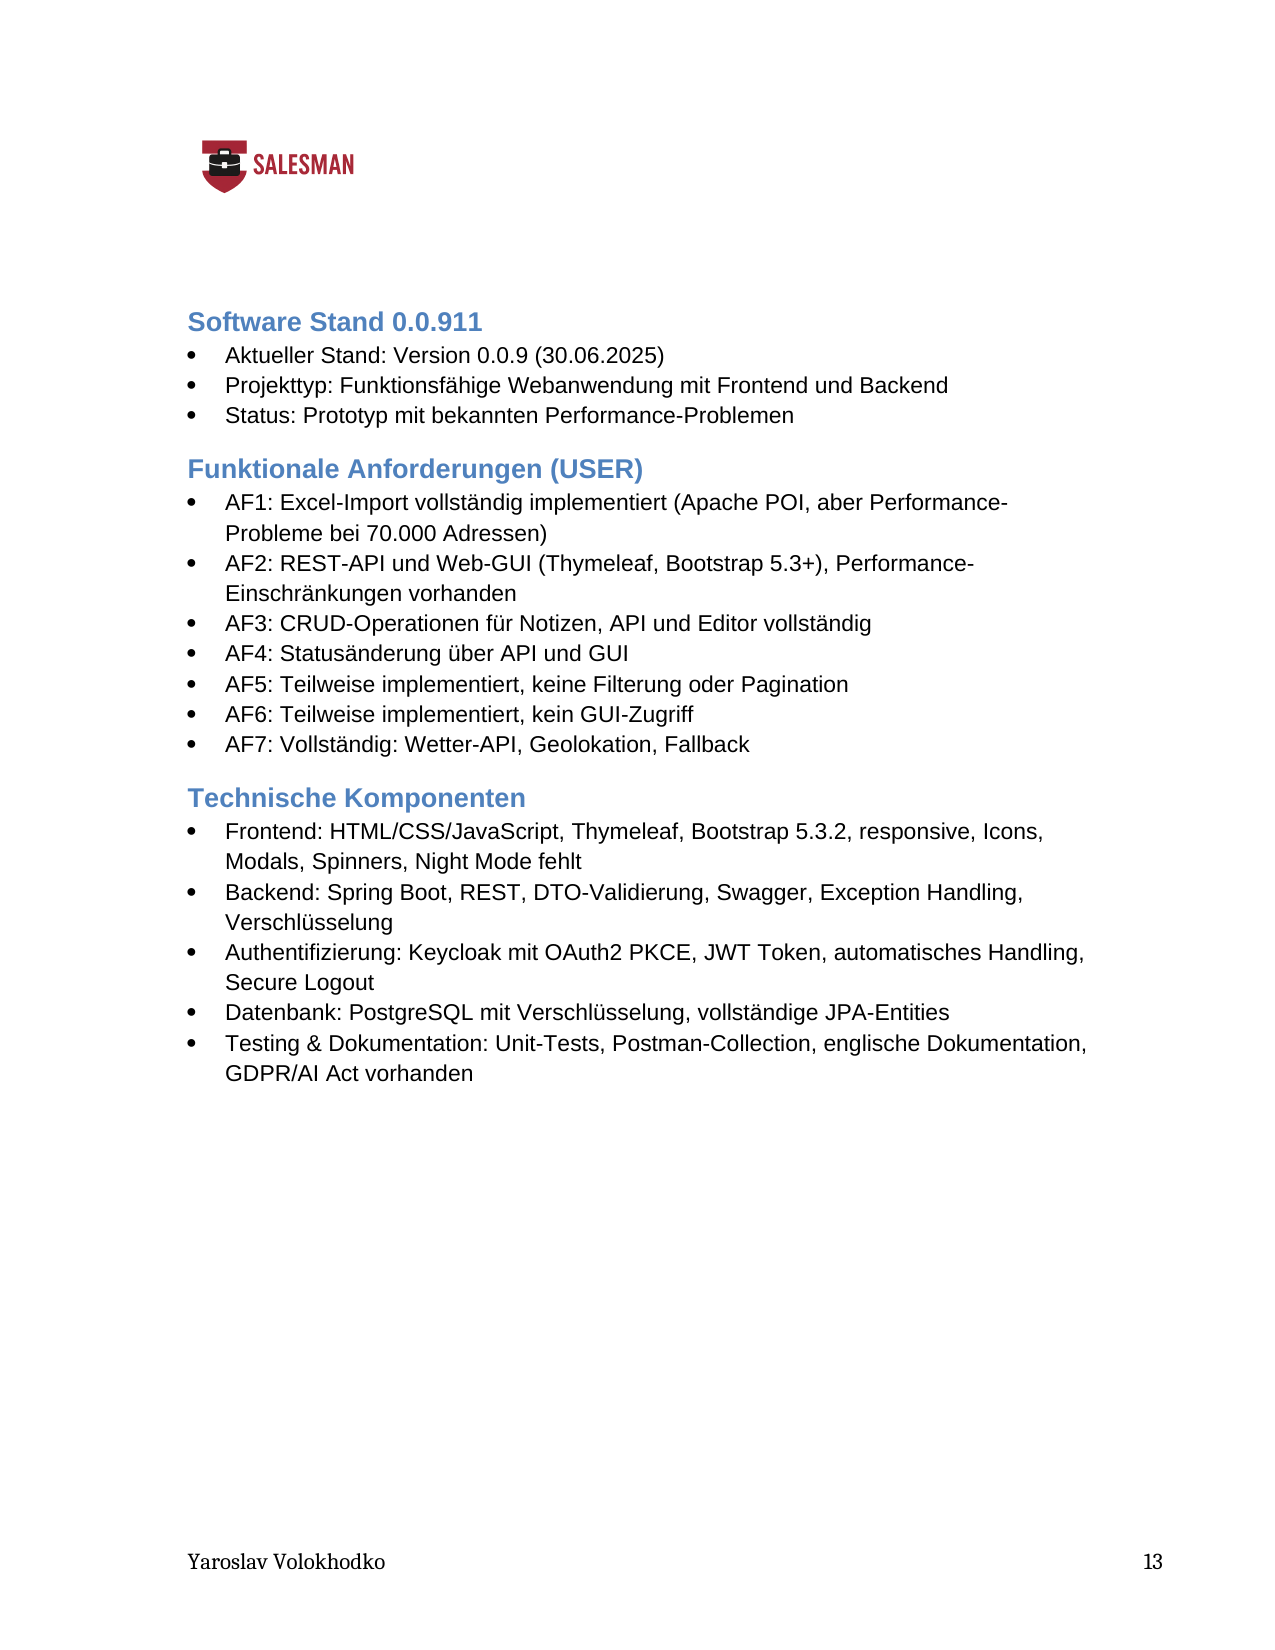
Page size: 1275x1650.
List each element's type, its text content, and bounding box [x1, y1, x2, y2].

subtitle Technische Komponenten [187, 782, 1087, 813]
list Frontend: HTML/CSS/JavaScript, Thymeleaf, Bootstrap 5.3.2, responsive, Icons, Modals, Spinners, Night Mode fehlt [187, 818, 1087, 874]
list AF5: Teilweise implementiert, keine Filterung oder Pagination [187, 671, 1087, 697]
list Testing & Dokumentation: Unit-Tests, Postman-Collection, englische Dokumentation, GDPR/AI Act vorhanden [187, 1029, 1087, 1086]
list AF3: CRUD-Operationen für Notizen, API und Editor vollständig [187, 610, 1087, 637]
subtitle Software Stand 0.0.911 [187, 306, 1087, 337]
list AF1: Excel-Import vollständig implementiert (Apache POI, aber Performance-Probleme bei 70.000 Adressen) [187, 489, 1087, 546]
list AF7: Vollständig: Wetter-API, Geolokation, Fallback [187, 731, 1087, 757]
list Aktueller Stand: Version 0.0.9 (30.06.2025) [187, 342, 1087, 368]
list AF4: Statusänderung über API und GUI [187, 640, 1087, 667]
list Backend: Spring Boot, REST, DTO-Validierung, Swagger, Exception Handling, Verschlüsselung [187, 878, 1087, 935]
list Authentifizierung: Keycloak mit OAuth2 PKCE, JWT Token, automatisches Handling, Secure Logout [187, 939, 1087, 995]
list Datenbank: PostgreSQL mit Verschlüsselung, vollständige JPA-Entities [187, 999, 1087, 1026]
list Status: Prototyp mit bekannten Performance-Problemen [187, 402, 1087, 429]
picture [187, 75, 368, 255]
list AF6: Teilweise implementiert, kein GUI-Zugriff [187, 701, 1087, 727]
list AF2: REST-API und Web-GUI (Thymeleaf, Bootstrap 5.3+), Performance-Einschränkungen vorhanden [187, 550, 1087, 606]
subtitle Funktionale Anforderungen (USER) [187, 453, 1087, 485]
list Projekttyp: Funktionsfähige Webanwendung mit Frontend und Backend [187, 372, 1087, 398]
